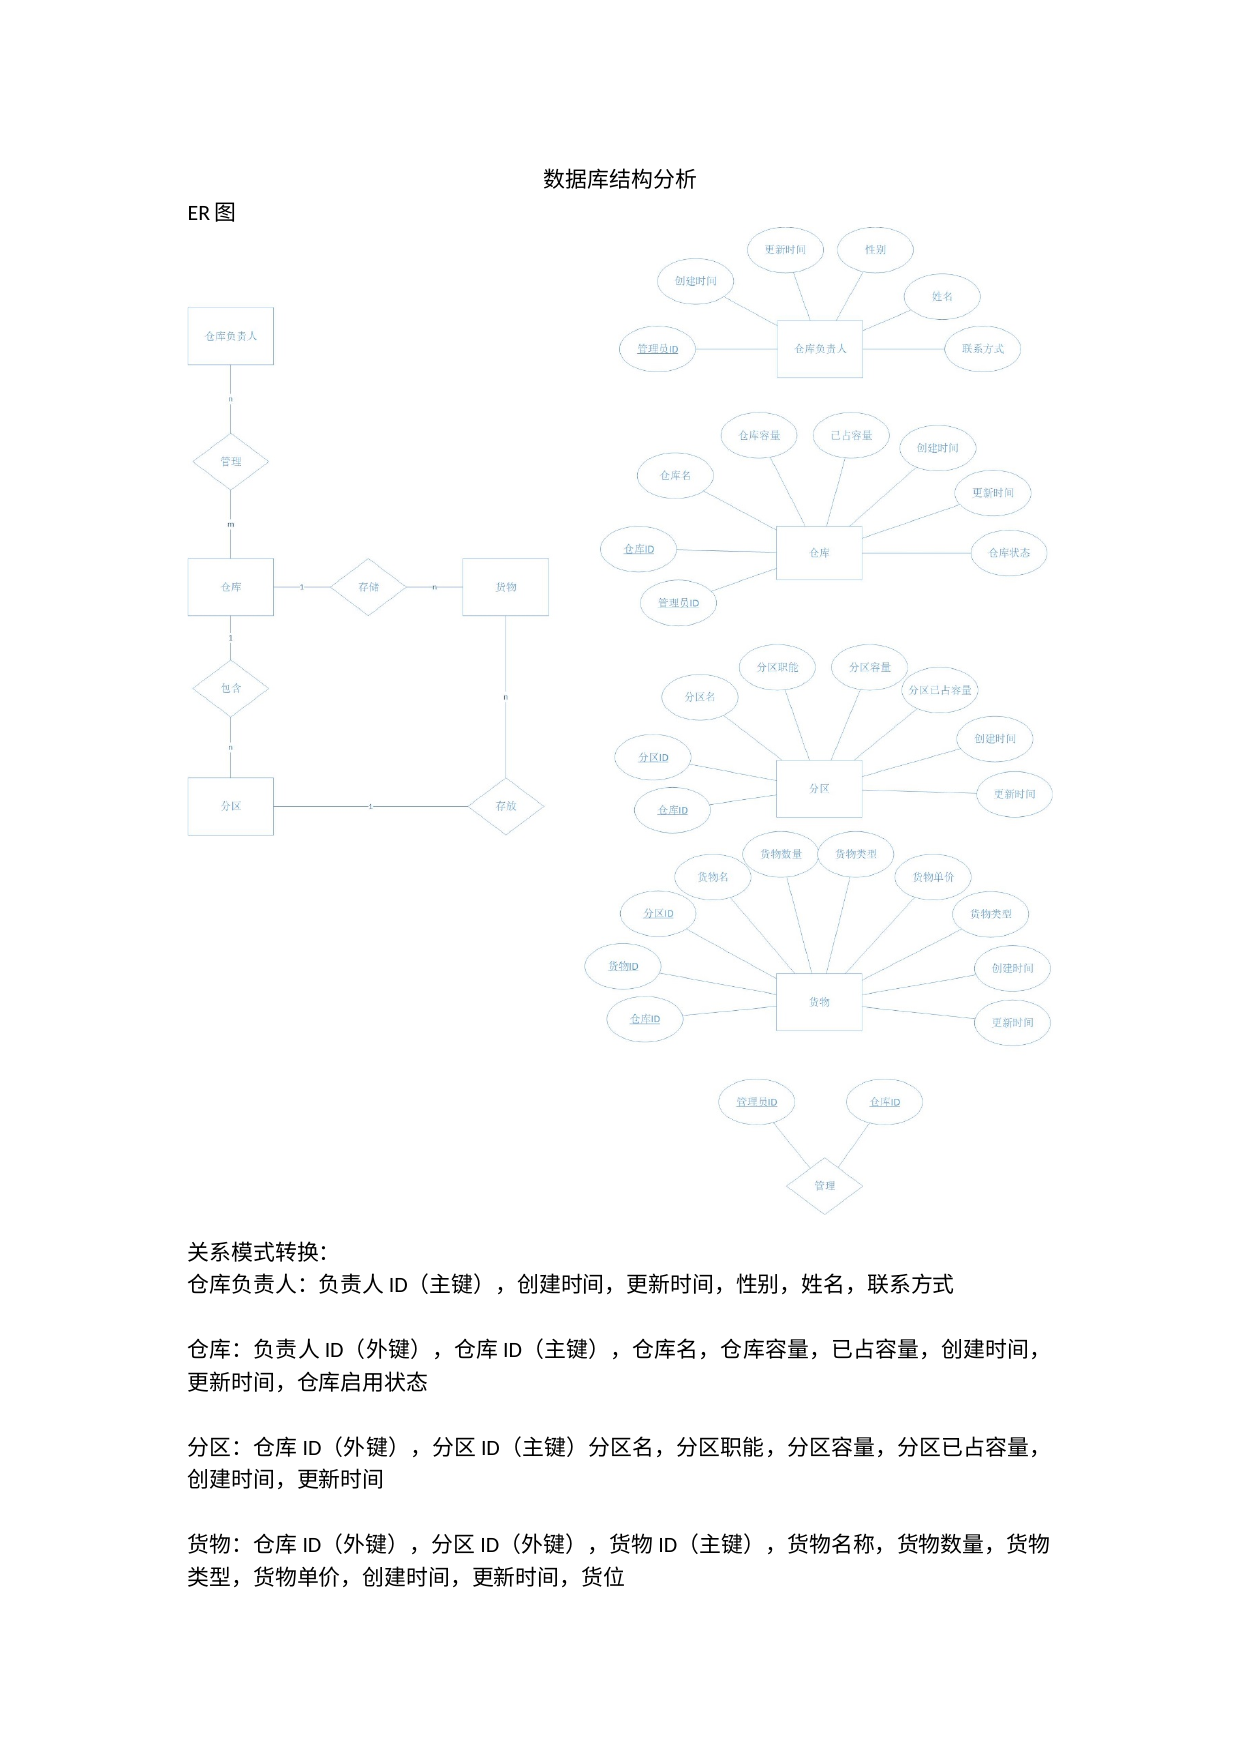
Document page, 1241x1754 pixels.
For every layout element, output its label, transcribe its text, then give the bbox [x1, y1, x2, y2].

text 货物：仓库ID（外键），分区ID（外键），货物ID（主键），货物名称，货物数量，货物类型，货物单价，创建时间，更新时间，货位 [187, 1527, 1053, 1592]
text 仓库：负责人ID（外键），仓库ID（主键），仓库名，仓库容量，已占容量，创建时间，更新时间，仓库启用状态 [187, 1332, 1053, 1397]
text 数据库结构分析 [187, 162, 1053, 194]
text 仓库负责人：负责人ID（主键），创建时间，更新时间，性别，姓名，联系方式 [187, 1267, 1053, 1299]
text 关系模式转换： [187, 1234, 1053, 1267]
text ER图 [187, 194, 1053, 227]
text 分区：仓库ID（外键），分区ID（主键）分区名，分区职能，分区容量，分区已占容量，创建时间，更新时间 [187, 1429, 1053, 1494]
picture [187, 227, 1053, 1215]
